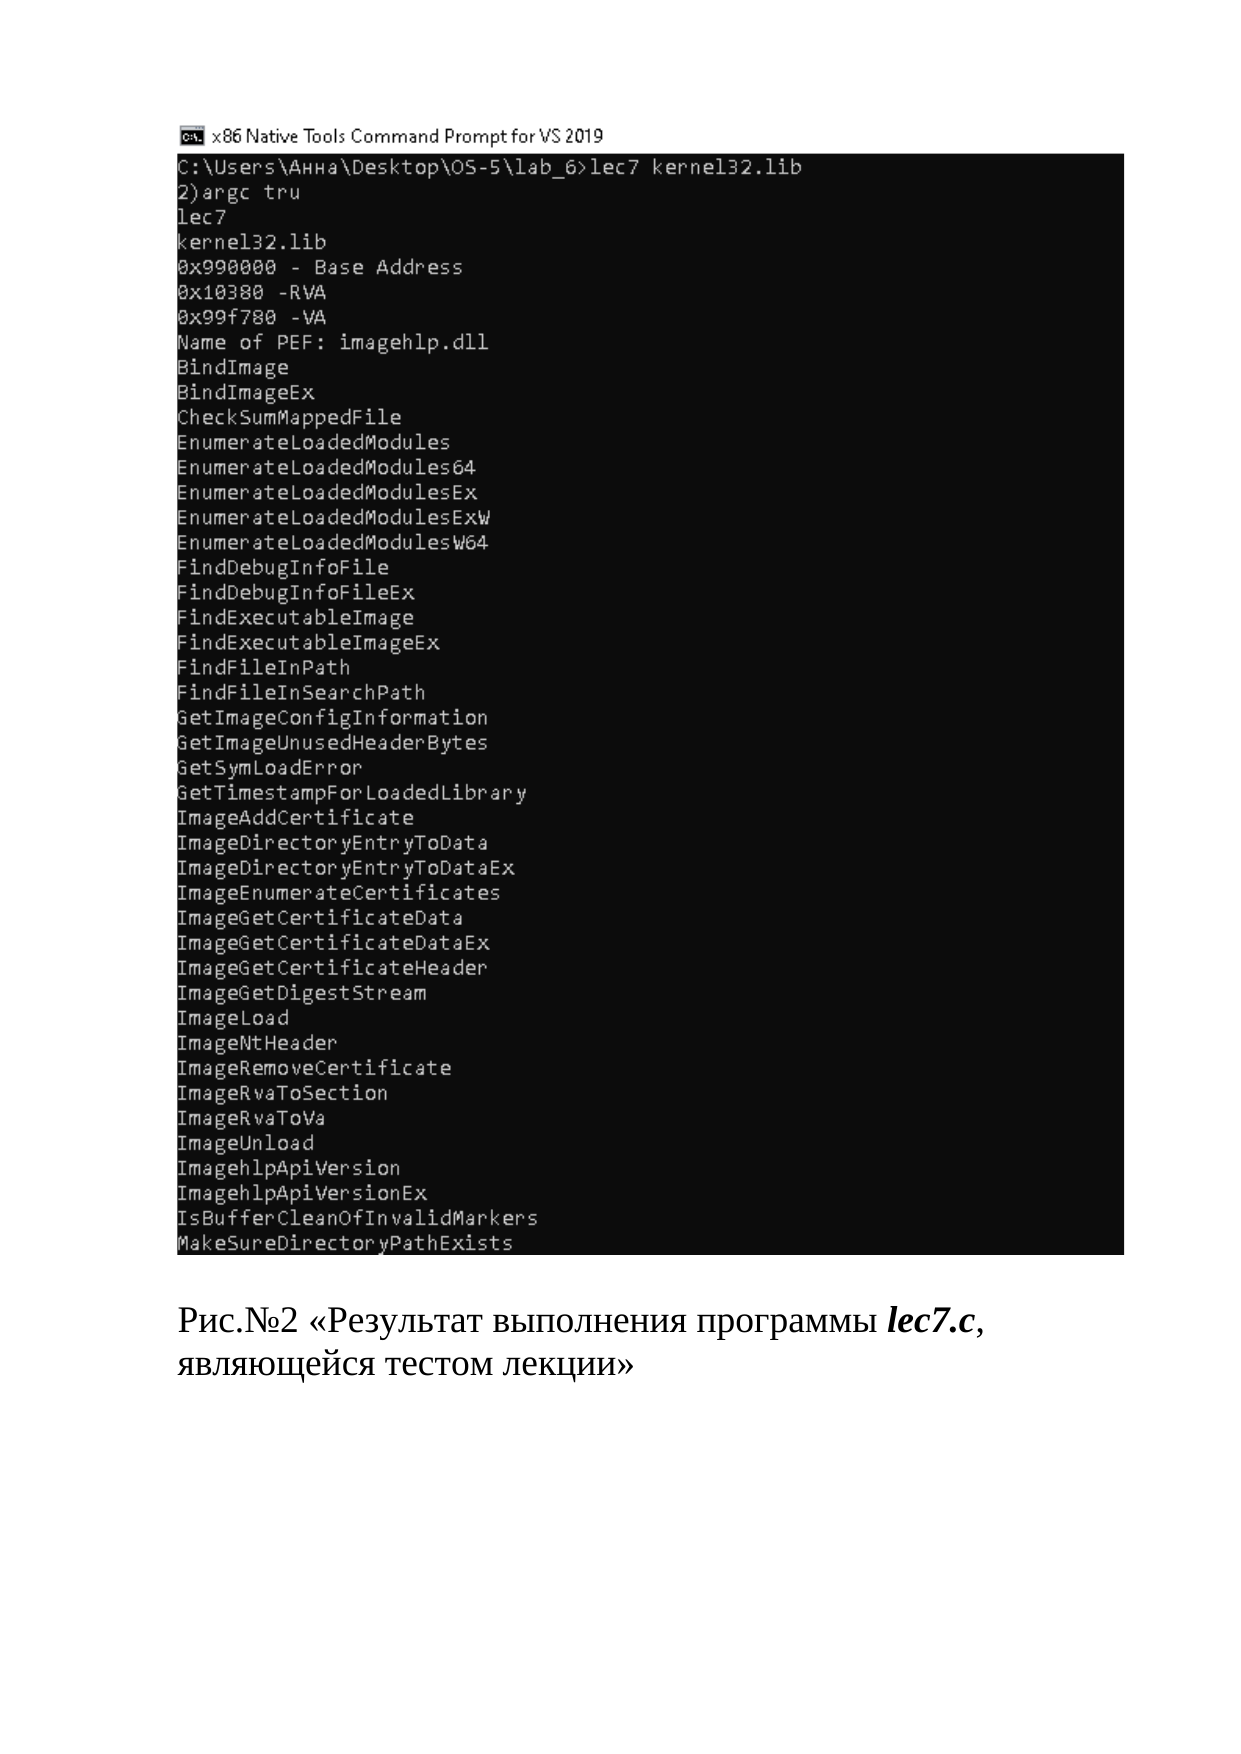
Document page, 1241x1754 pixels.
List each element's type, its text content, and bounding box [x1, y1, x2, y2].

text Рис.№2 «Результат выполнения программы lec7.c, являющейся тестом лекции» [177, 1297, 1152, 1384]
picture [177, 118, 1125, 1255]
